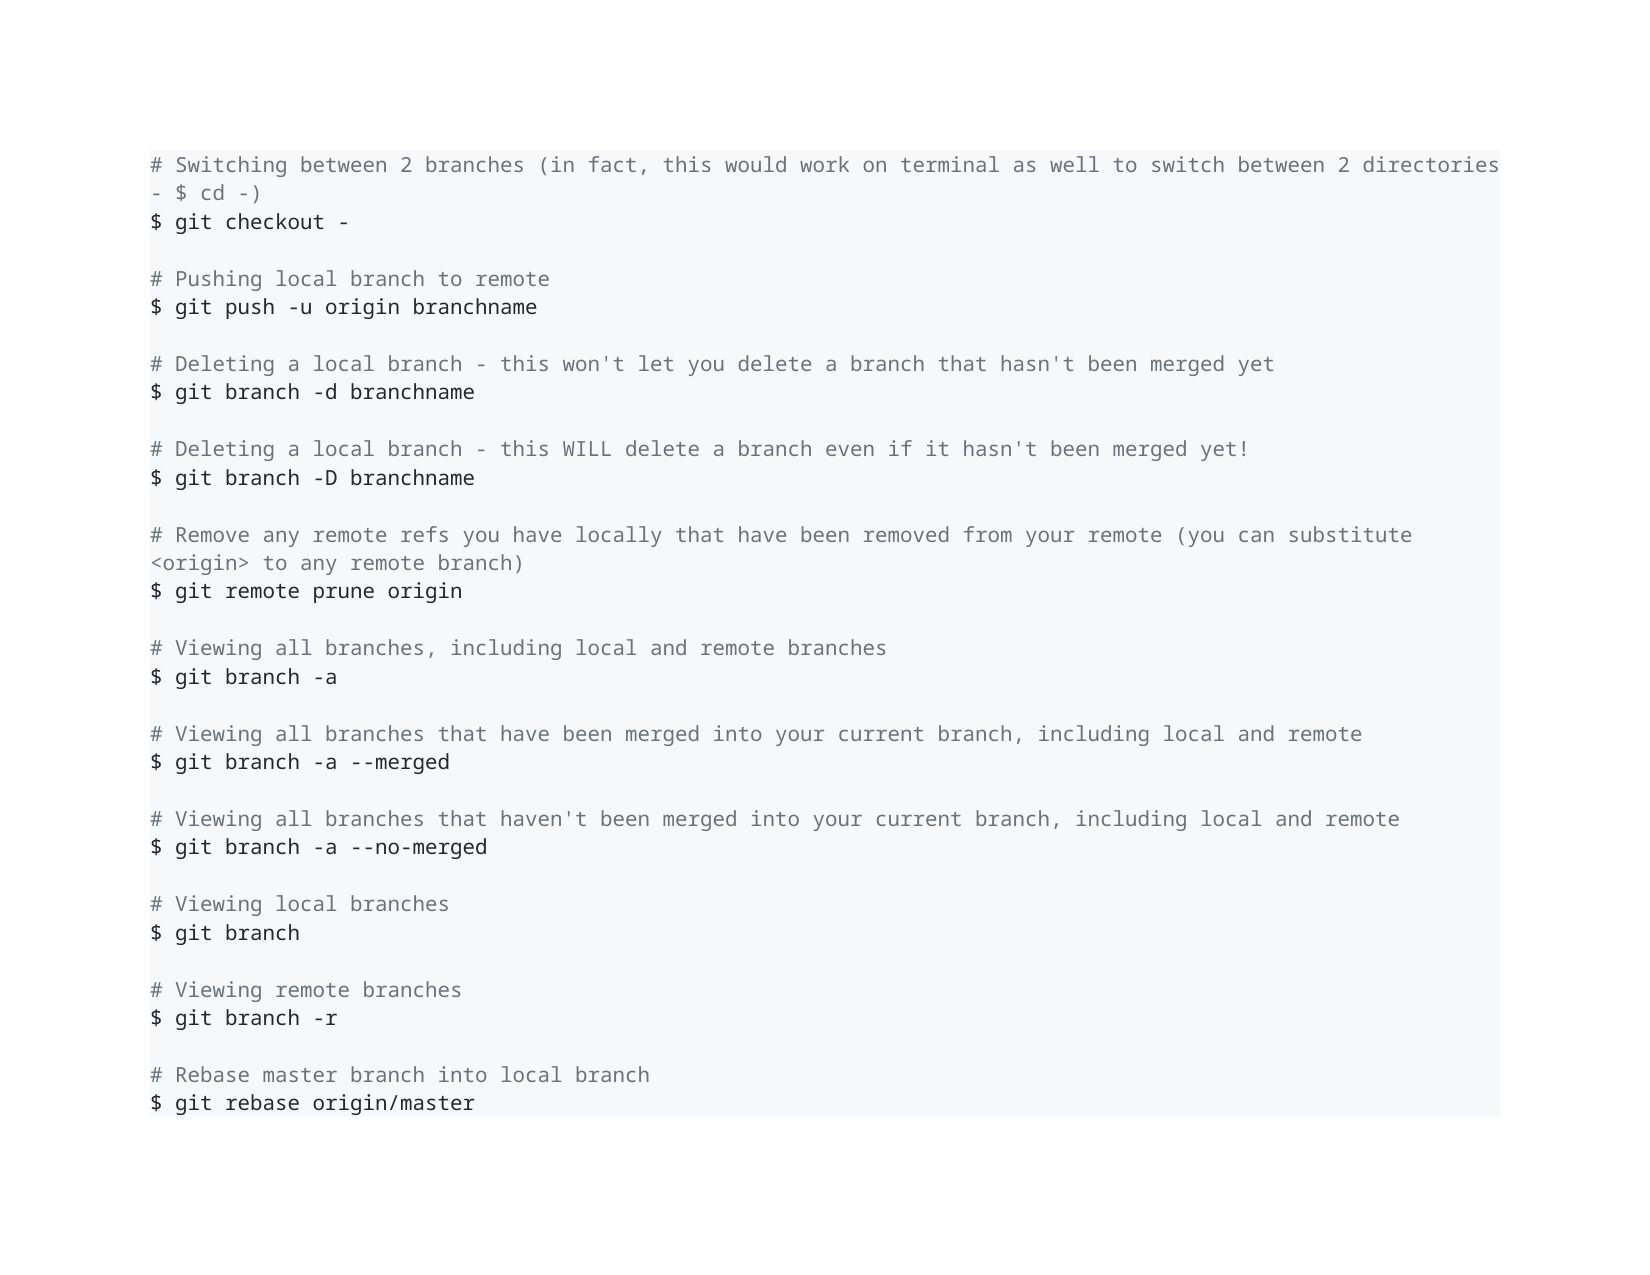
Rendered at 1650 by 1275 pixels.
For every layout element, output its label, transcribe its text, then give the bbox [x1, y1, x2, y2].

text $ git branch -a --merged [150, 747, 1500, 776]
text # Viewing all branches that have been merged into your current branch, including local and remote [150, 719, 1500, 747]
text $ git checkout - [150, 207, 1500, 235]
text # Viewing remote branches [150, 975, 1500, 1003]
text # Pushing local branch to remote [150, 264, 1500, 292]
text $ git push -u origin branchname [150, 292, 1500, 321]
text $ git rebase origin/master [150, 1088, 1500, 1117]
text $ git branch -d branchname [150, 377, 1500, 406]
text # Viewing all branches that haven't been merged into your current branch, including local and remote [150, 804, 1500, 832]
text # Remove any remote refs you have locally that have been removed from your remote (you can substitute <origin> to any remote branch) [150, 520, 1500, 577]
text $ git remote prune origin [150, 577, 1500, 605]
text $ git branch -a --no-merged [150, 832, 1500, 861]
text # Deleting a local branch - this won't let you delete a branch that hasn't been merged yet [150, 349, 1500, 377]
text $ git branch -D branchname [150, 463, 1500, 491]
text $ git branch -a [150, 662, 1500, 690]
text # Deleting a local branch - this WILL delete a branch even if it hasn't been merged yet! [150, 434, 1500, 463]
text # Viewing all branches, including local and remote branches [150, 633, 1500, 662]
text # Rebase master branch into local branch [150, 1060, 1500, 1088]
text $ git branch -r [150, 1003, 1500, 1032]
text # Switching between 2 branches (in fact, this would work on terminal as well to switch between 2 directories - $ cd -) [150, 150, 1500, 207]
text # Viewing local branches [150, 889, 1500, 918]
text $ git branch [150, 918, 1500, 946]
